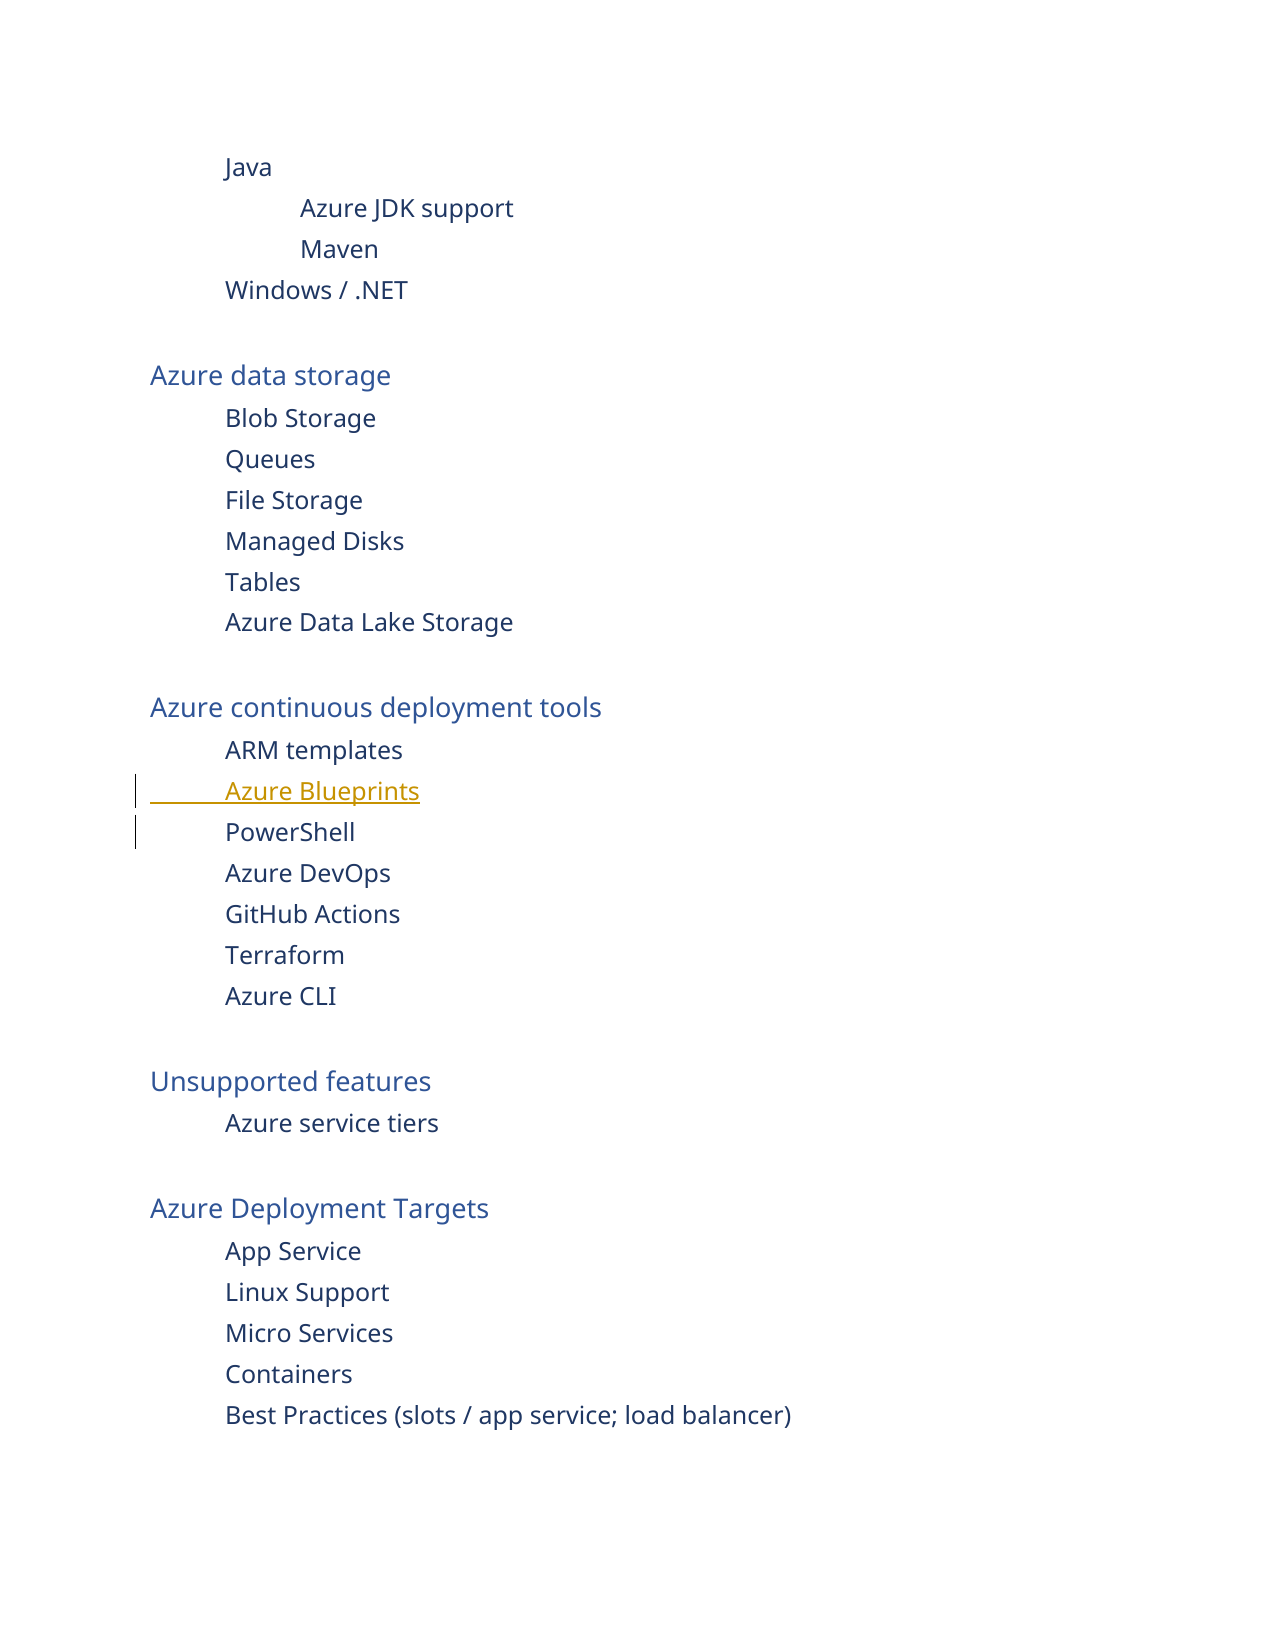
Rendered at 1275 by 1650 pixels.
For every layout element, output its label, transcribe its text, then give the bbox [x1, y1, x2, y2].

subtitle ARM templates [150, 733, 1125, 767]
subtitle Micro Services [150, 1315, 1125, 1349]
subtitle PowerShell [150, 814, 1125, 849]
subtitle File Storage [150, 482, 1125, 516]
subtitle Managed Disks [150, 523, 1125, 557]
subtitle Blob Storage [150, 400, 1125, 434]
subtitle Azure CLI [150, 978, 1125, 1012]
subtitle Terraform [150, 937, 1125, 971]
subtitle Tables [150, 564, 1125, 598]
subtitle Unsupported features [150, 1062, 1125, 1099]
subtitle Azure continuous deployment tools [150, 689, 1125, 726]
subtitle Azure data storage [150, 356, 1125, 393]
subtitle Windows / .NET [150, 273, 1125, 307]
subtitle Azure service tiers [150, 1106, 1125, 1140]
subtitle Azure JDK support [150, 191, 1125, 225]
subtitle Azure Deployment Targets [150, 1189, 1125, 1226]
subtitle Java [150, 150, 1125, 184]
subtitle Best Practices (slots / app service; load balancer) [150, 1397, 1125, 1431]
subtitle Azure DevOps [150, 856, 1125, 889]
subtitle Queues [150, 441, 1125, 475]
subtitle App Service [150, 1233, 1125, 1268]
subtitle GitHub Actions [150, 896, 1125, 931]
subtitle Containers [150, 1356, 1125, 1390]
subtitle Linux Support [150, 1274, 1125, 1308]
subtitle Azure Data Lake Storage [150, 605, 1125, 639]
subtitle Maven [150, 232, 1125, 266]
